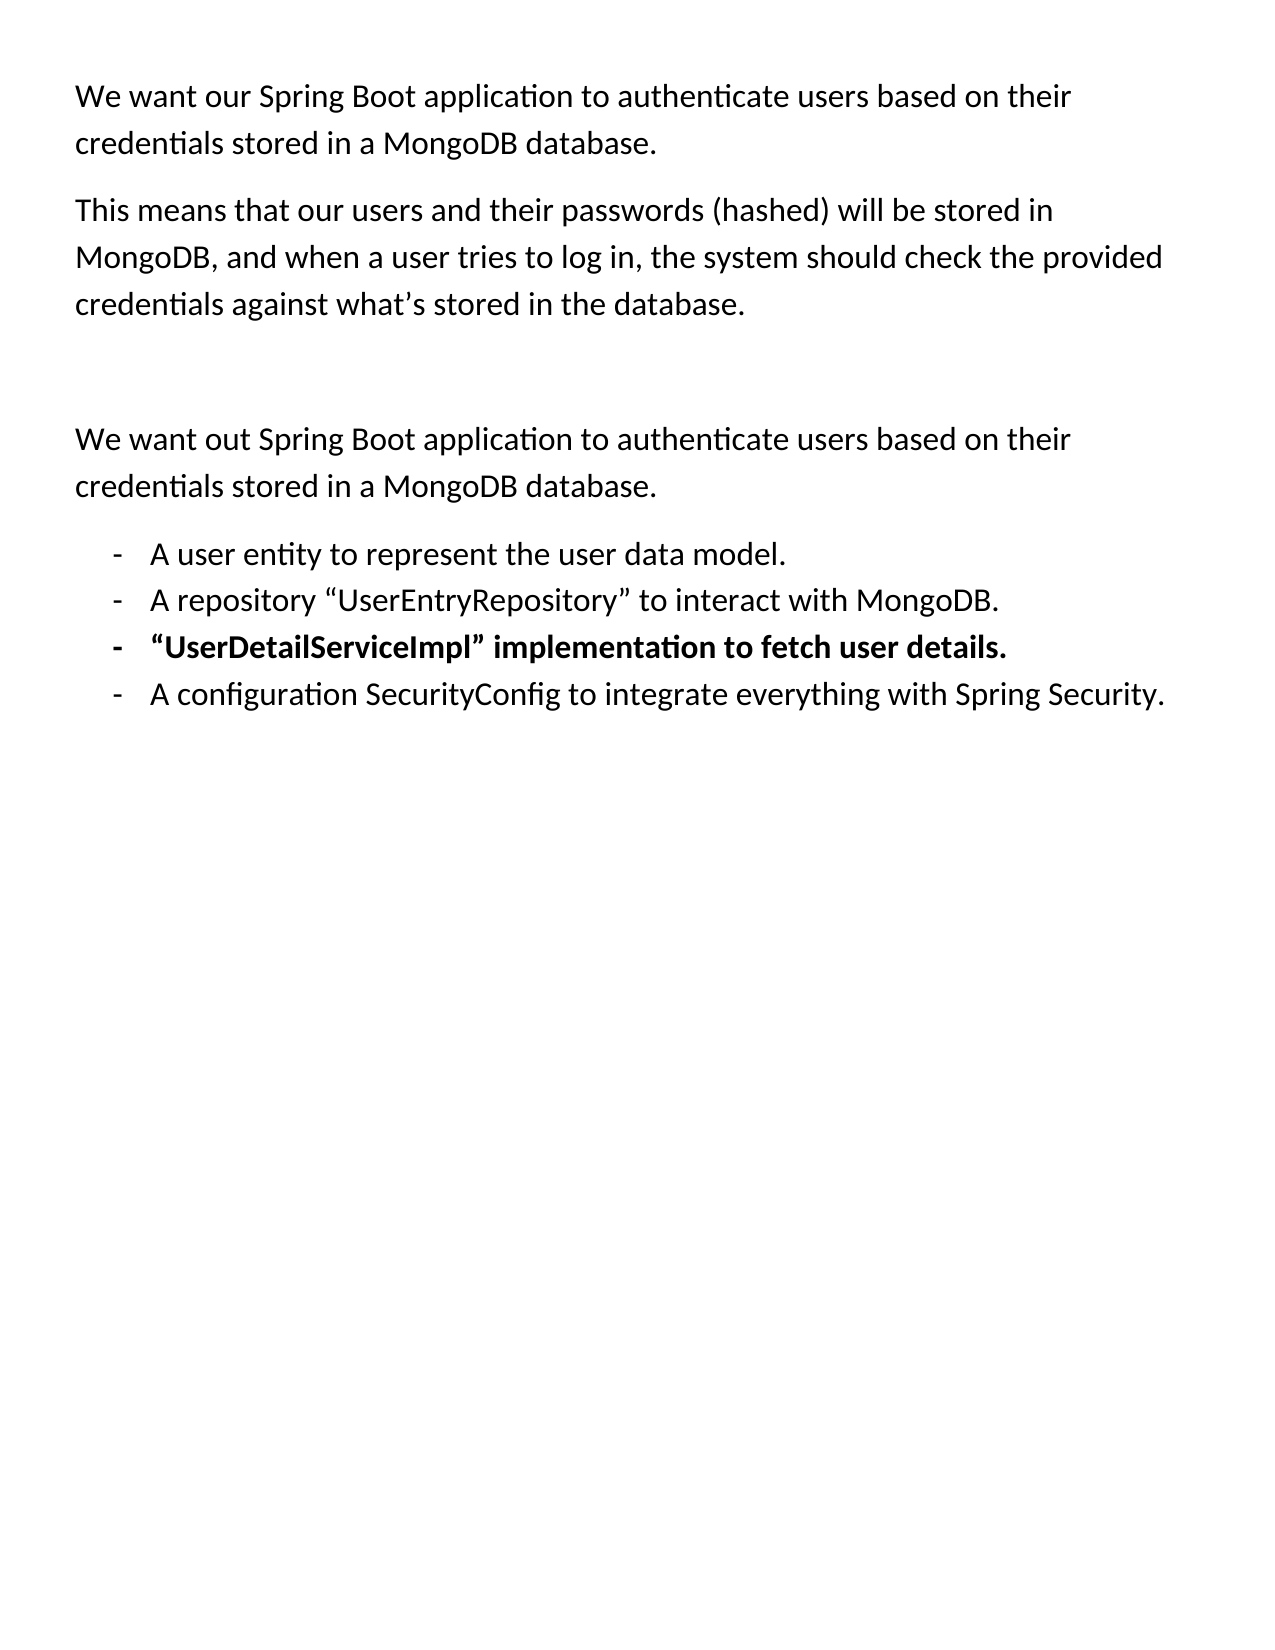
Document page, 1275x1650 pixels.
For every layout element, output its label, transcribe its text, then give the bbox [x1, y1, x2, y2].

list “UserDetailServiceImpl” implementation to fetch user details. [112, 626, 1200, 667]
list A configuration SecurityConfig to integrate everything with Spring Security. [112, 673, 1200, 713]
list A user entity to represent the user data model. [112, 532, 1200, 573]
list A repository “UserEntryRepository” to interact with MongoDB. [112, 579, 1200, 620]
text This means that our users and their passwords (hashed) will be stored in MongoDB, and when a user tries to log in, the system should check the provided credentials against what’s stored in the database. [75, 189, 1200, 324]
text We want out Spring Boot application to authenticate users based on their credentials stored in a MongoDB database. [75, 418, 1200, 506]
text We want our Spring Boot application to authenticate users based on their credentials stored in a MongoDB database. [75, 75, 1200, 162]
